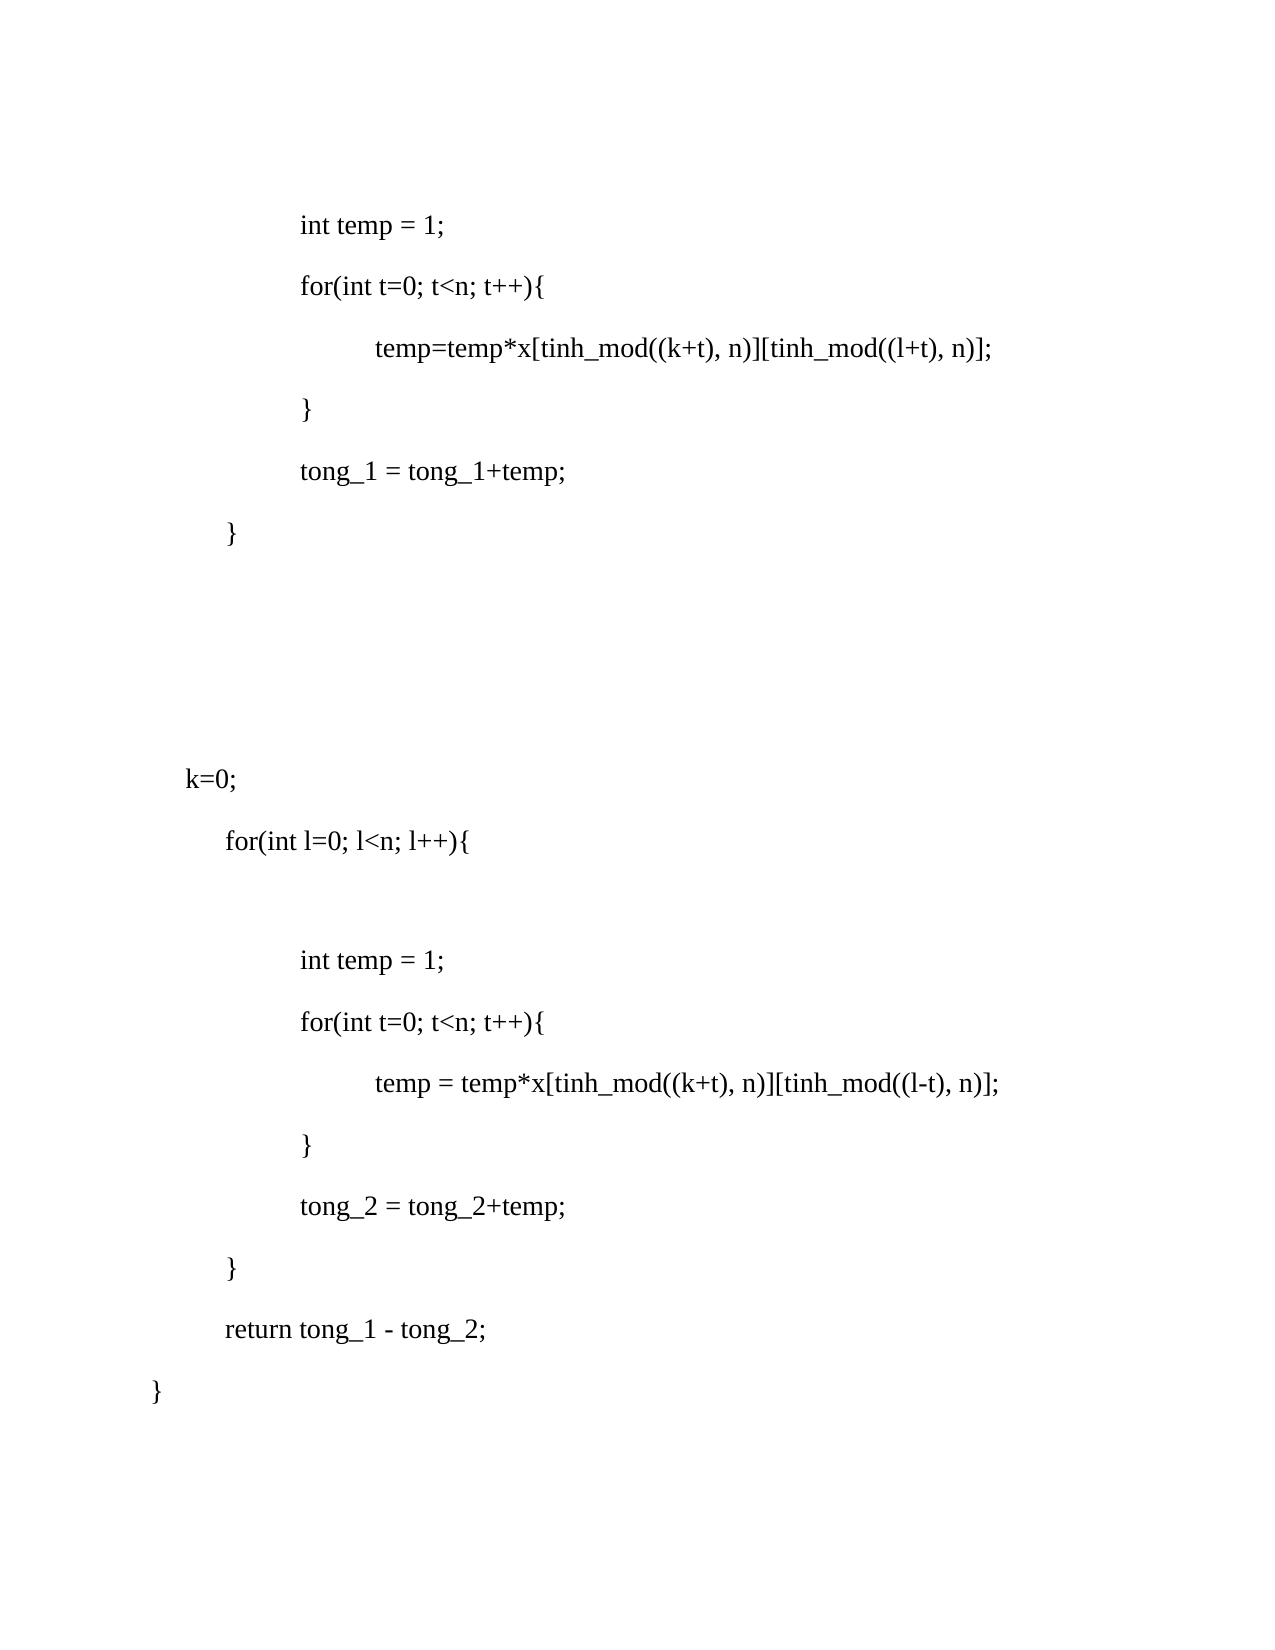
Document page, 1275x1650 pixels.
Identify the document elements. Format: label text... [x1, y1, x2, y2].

text } [150, 516, 1125, 548]
text temp=temp*x[tinh_mod((k+t), n)][tinh_mod((l+t), n)]; [150, 331, 1125, 363]
text } [150, 1128, 1125, 1160]
text for(int t=0; t<n; t++){ [150, 269, 1125, 302]
text int temp = 1; [150, 208, 1125, 240]
text for(int l=0; l<n; l++){ [150, 823, 1125, 856]
text tong_1 = tong_1+temp; [150, 454, 1125, 487]
text } [150, 1374, 1125, 1406]
text for(int t=0; t<n; t++){ [150, 1004, 1125, 1037]
text } [150, 393, 1125, 425]
text k=0; [150, 762, 1125, 794]
text temp = temp*x[tinh_mod((k+t), n)][tinh_mod((l-t), n)]; [150, 1066, 1125, 1098]
text return tong_1 - tong_2; [150, 1312, 1125, 1345]
text } [150, 1251, 1125, 1283]
text tong_2 = tong_2+temp; [150, 1189, 1125, 1222]
text int temp = 1; [150, 943, 1125, 975]
